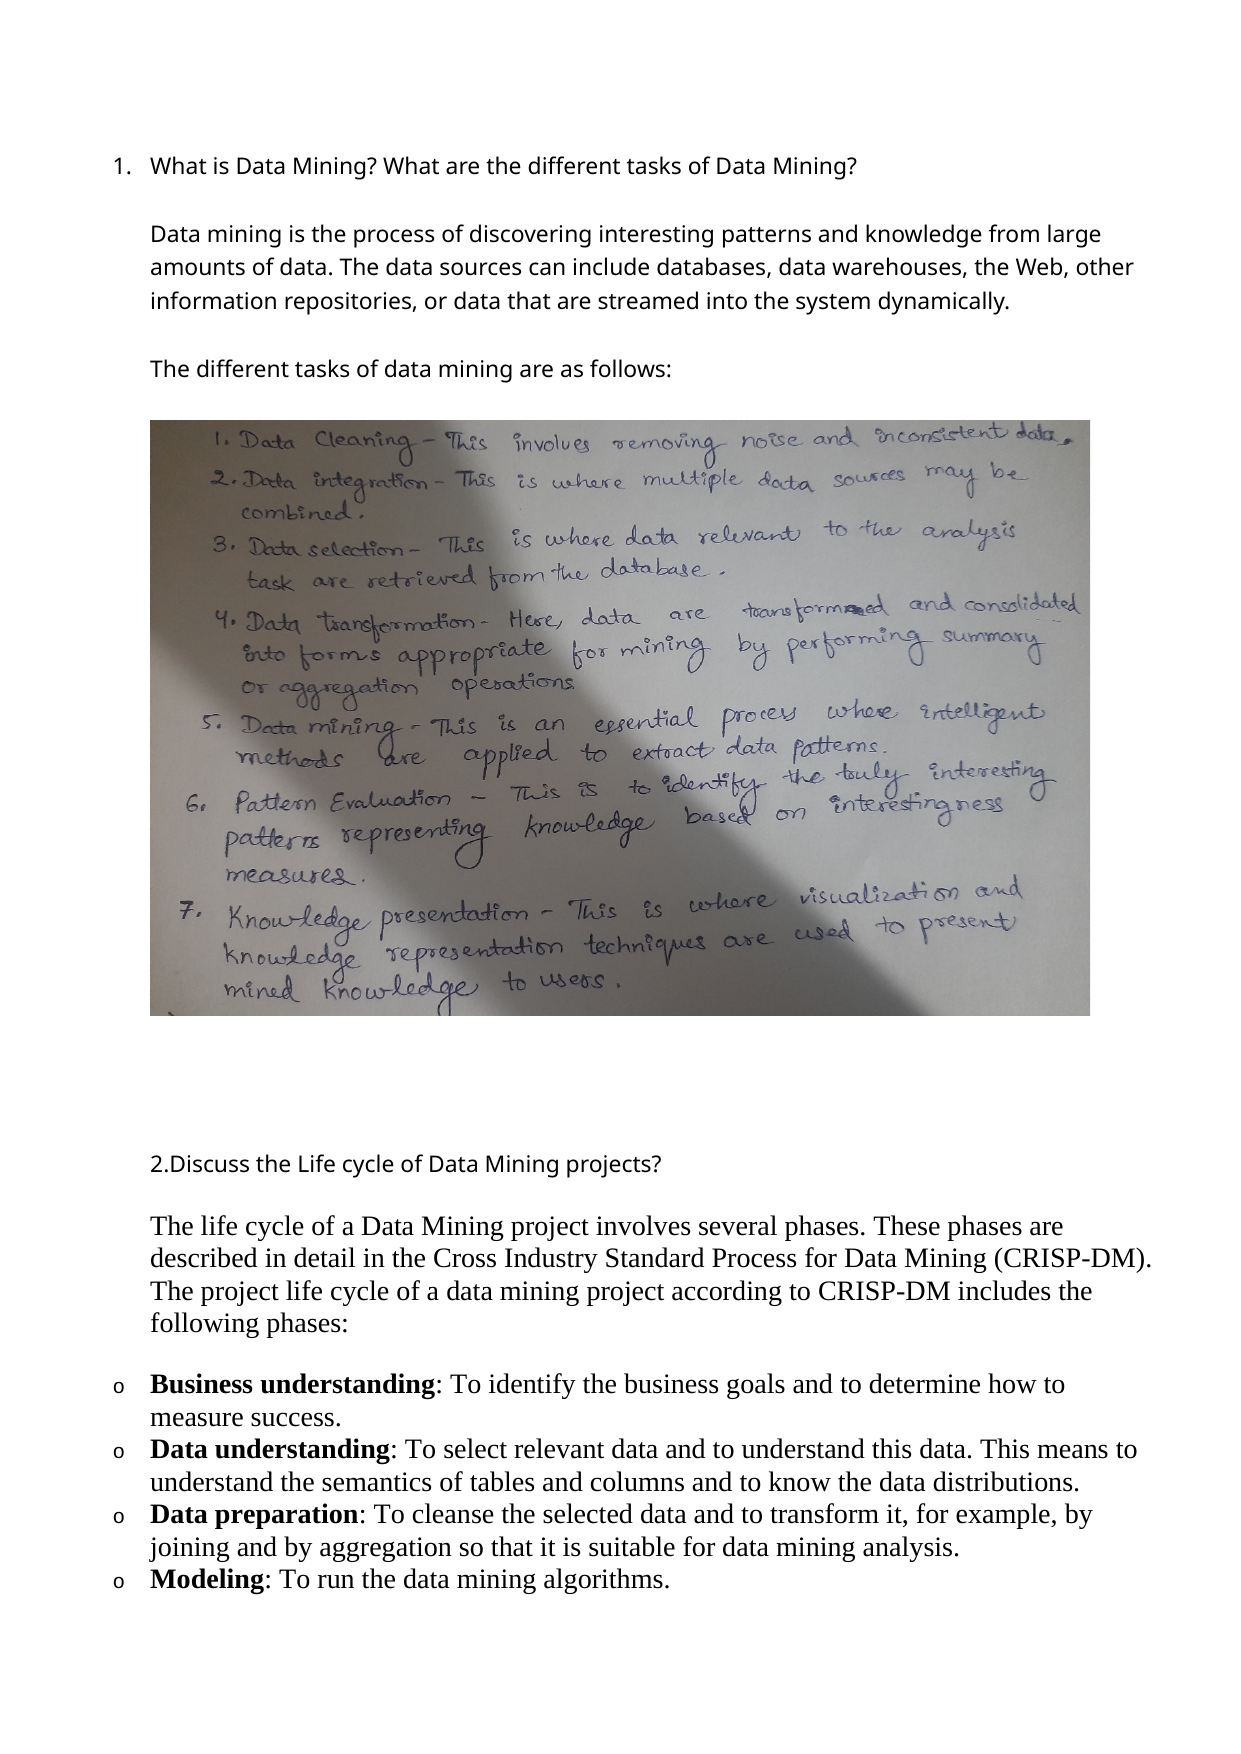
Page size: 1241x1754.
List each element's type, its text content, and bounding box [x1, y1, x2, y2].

text The life cycle of a Data Mining project involves several phases. These phases are described in detail in the Cross Industry Standard Process for Data Mining (CRISP-DM). The project life cycle of a data mining project according to CRISP-DM includes the following phases: [150, 1209, 1154, 1338]
list Data understanding: To select relevant data and to understand this data. This means to understand the semantics of tables and columns and to know the data distributions. [112, 1432, 1154, 1497]
list Modeling: To run the data mining algorithms. [112, 1562, 1154, 1595]
list What is Data Mining? What are the different tasks of Data Mining? [112, 150, 1154, 181]
text 2.Discuss the Life cycle of Data Mining projects? [150, 1148, 1154, 1179]
list Business understanding: To identify the business goals and to determine how to measure success. [112, 1367, 1154, 1432]
picture [150, 420, 1091, 1016]
list The different tasks of data mining are as follows: [150, 352, 1154, 384]
list Data mining is the process of discovering interesting patterns and knowledge from large amounts of data. The data sources can include databases, data warehouses, the Web, other information repositories, or data that are streamed into the system dynamically. [150, 217, 1154, 316]
list Data preparation: To cleanse the selected data and to transform it, for example, by joining and by aggregation so that it is suitable for data mining analysis. [112, 1497, 1154, 1562]
